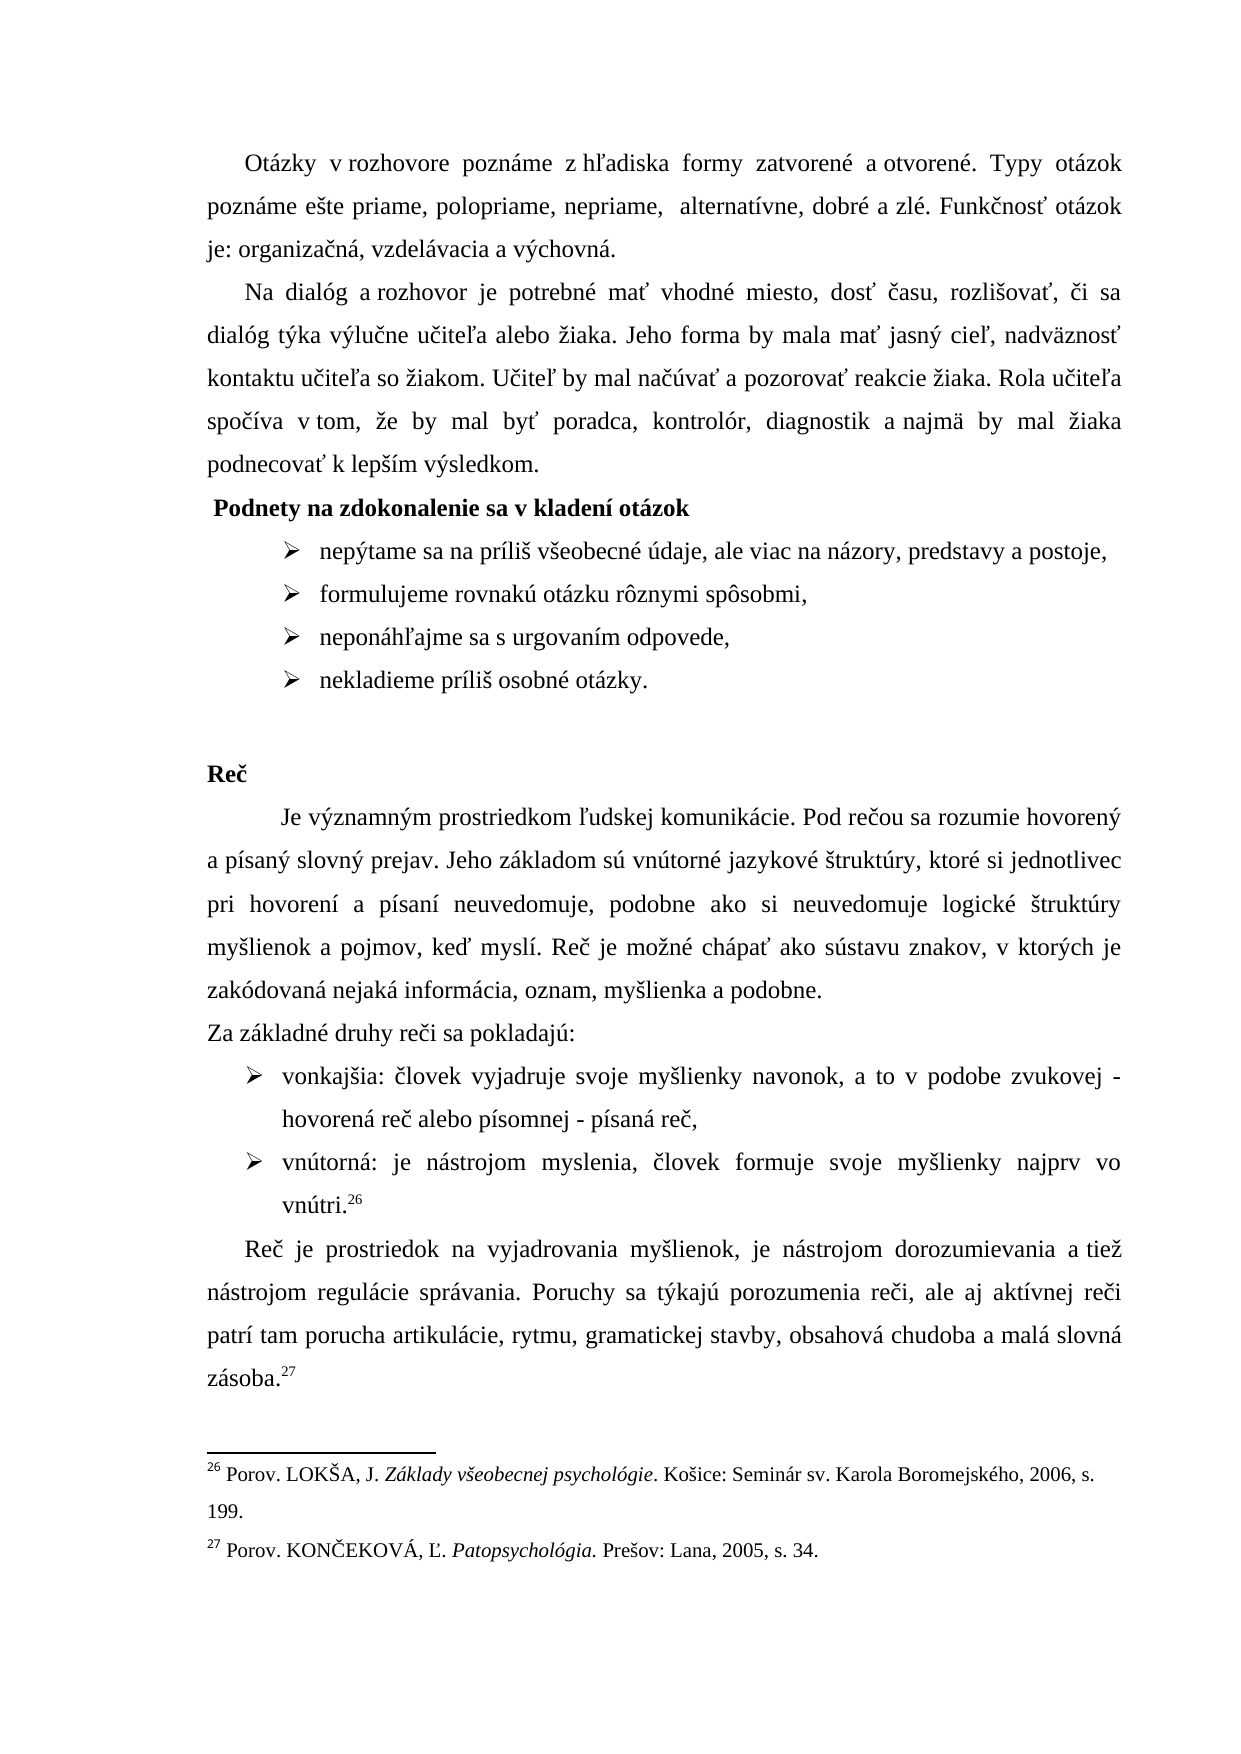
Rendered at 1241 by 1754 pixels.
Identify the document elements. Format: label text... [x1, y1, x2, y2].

text Reč je prostriedok na vyjadrovania myšlienok, je nástrojom dorozumievania a tiež nástrojom regulácie správania. Poruchy sa týkajú porozumenia reči, ale aj aktívnej reči patrí tam porucha artikulácie, rytmu, gramatickej stavby, obsahová chudoba a malá slovná zásoba. [207, 1234, 1122, 1392]
text Na dialóg a rozhovor je potrebné mať vhodné miesto, dosť času, rozlišovať, či sa dialóg týka výlučne učiteľa alebo žiaka. Jeho forma by mala mať jasný cieľ, nadväznosť kontaktu učiteľa so žiakom. Učiteľ by mal načúvať a pozorovať reakcie žiaka. Rola učiteľa spočíva v tom, že by mal byť poradca, kontrolór, diagnostik a najmä by mal žiaka podnecovať k lepším výsledkom. [207, 277, 1122, 478]
list formulujeme rovnakú otázku rôznymi spôsobmi, [282, 579, 1122, 608]
text Podnety na zdokonalenie sa v kladení otázok [207, 493, 1122, 521]
list nekladieme príliš osobné otázky. [282, 665, 1122, 694]
text Za základné druhy reči sa pokladajú: [207, 1018, 1122, 1047]
list neponáhľajme sa s urgovaním odpovede, [282, 622, 1122, 651]
list nepýtame sa na príliš všeobecné údaje, ale viac na názory, predstavy a postoje, [282, 536, 1122, 564]
text Je významným prostriedkom ľudskej komunikácie. Pod rečou sa rozumie hovorený a písaný slovný prejav. Jeho základom sú vnútorné jazykové štruktúry, ktoré si jednotlivec pri hovorení a písaní neuvedomuje, podobne ako si neuvedomuje logické štruktúry myšlienok a pojmov, keď myslí. Reč je možné chápať ako sústavu znakov, v ktorých je zakódovaná nejaká informácia, oznam, myšlienka a podobne. [207, 802, 1122, 1004]
text Otázky v rozhovore poznáme z hľadiska formy zatvorené a otvorené. Typy otázok poznáme ešte priame, polopriame, nepriame, alternatívne, dobré a zlé. Funkčnosť otázok je: organizačná, vzdelávacia a výchovná. [207, 148, 1122, 263]
list vonkajšia: človek vyjadruje svoje myšlienky navonok, a to v podobe zvukovej - hovorená reč alebo písomnej - písaná reč, [244, 1061, 1122, 1133]
text Reč [207, 759, 1122, 788]
list vnútorná: je nástrojom myslenia, človek formuje svoje myšlienky najprv vo vnútri. [244, 1147, 1122, 1219]
